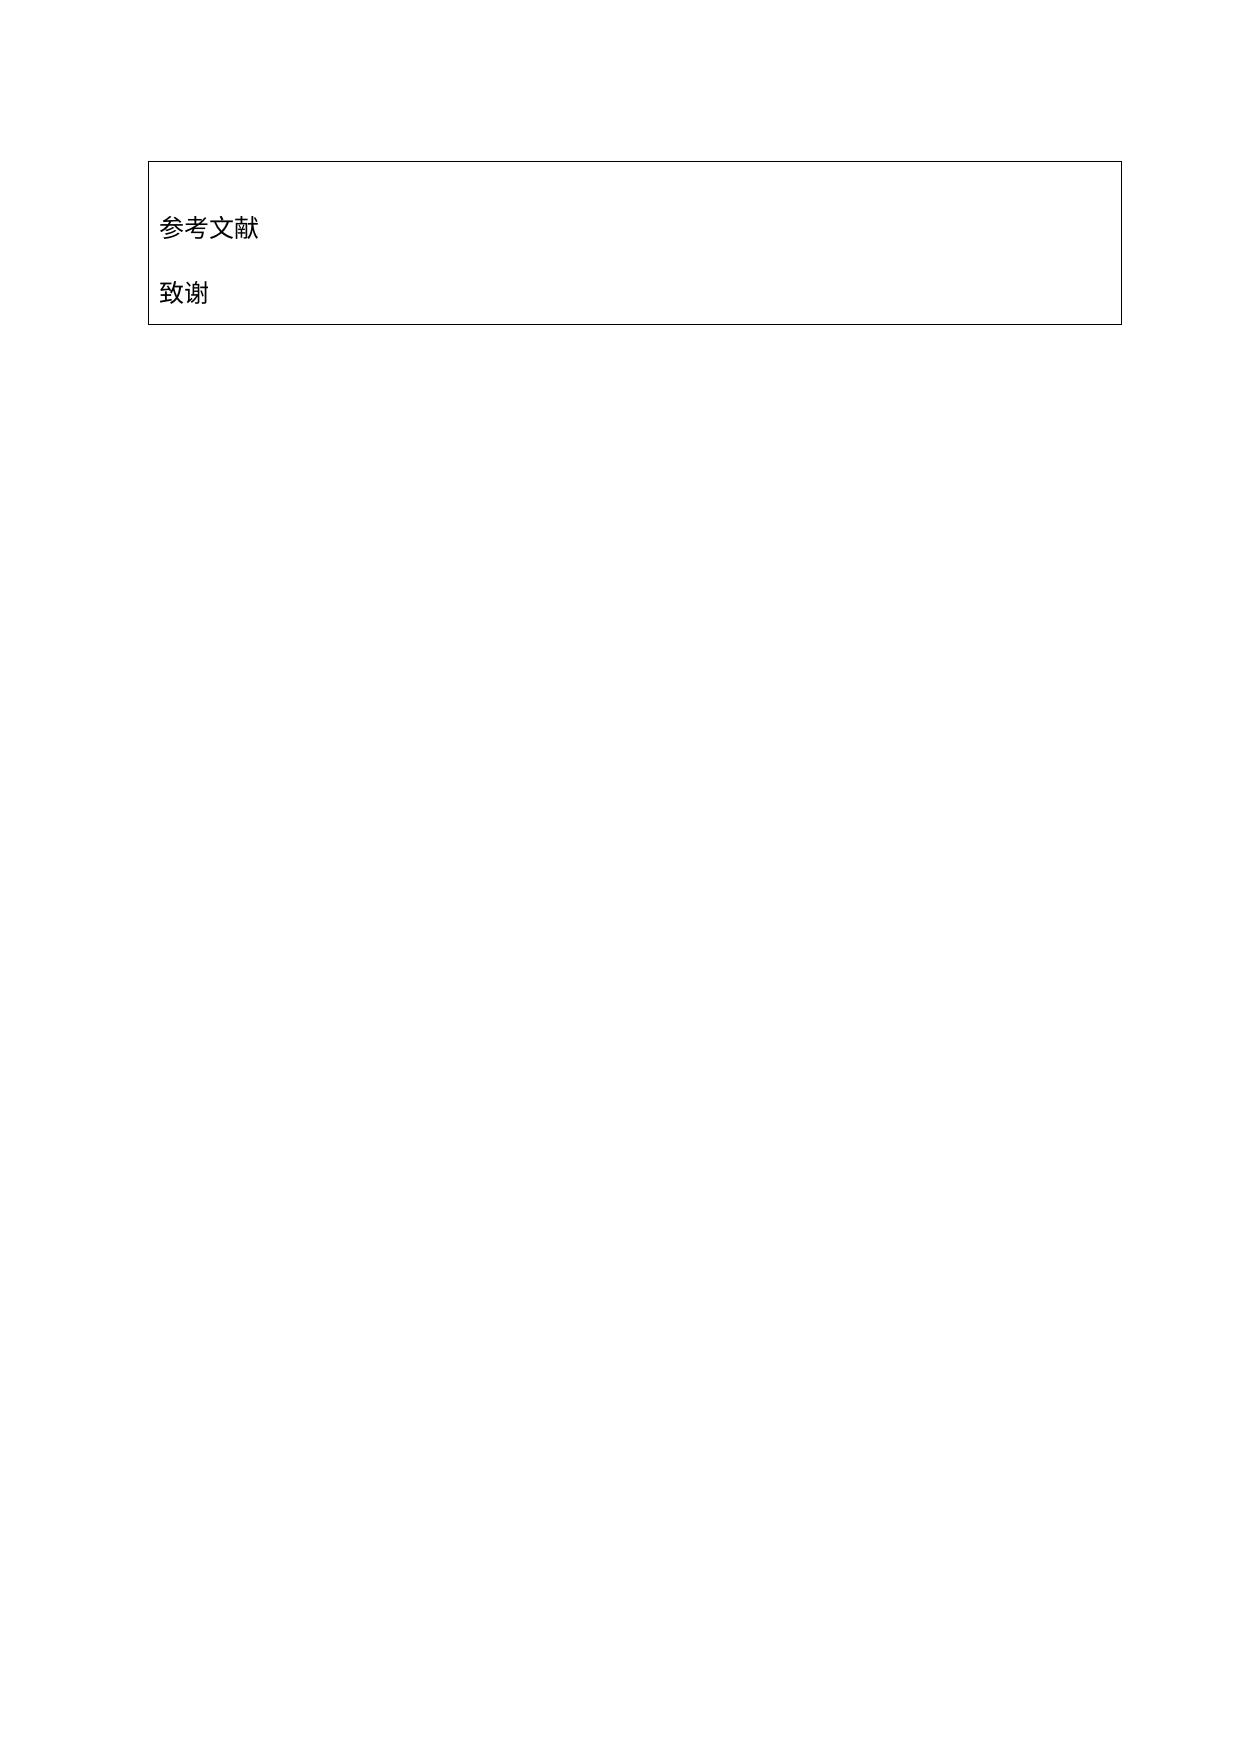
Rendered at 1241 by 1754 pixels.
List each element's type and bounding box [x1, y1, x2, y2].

table_header [149, 162, 1121, 324]
